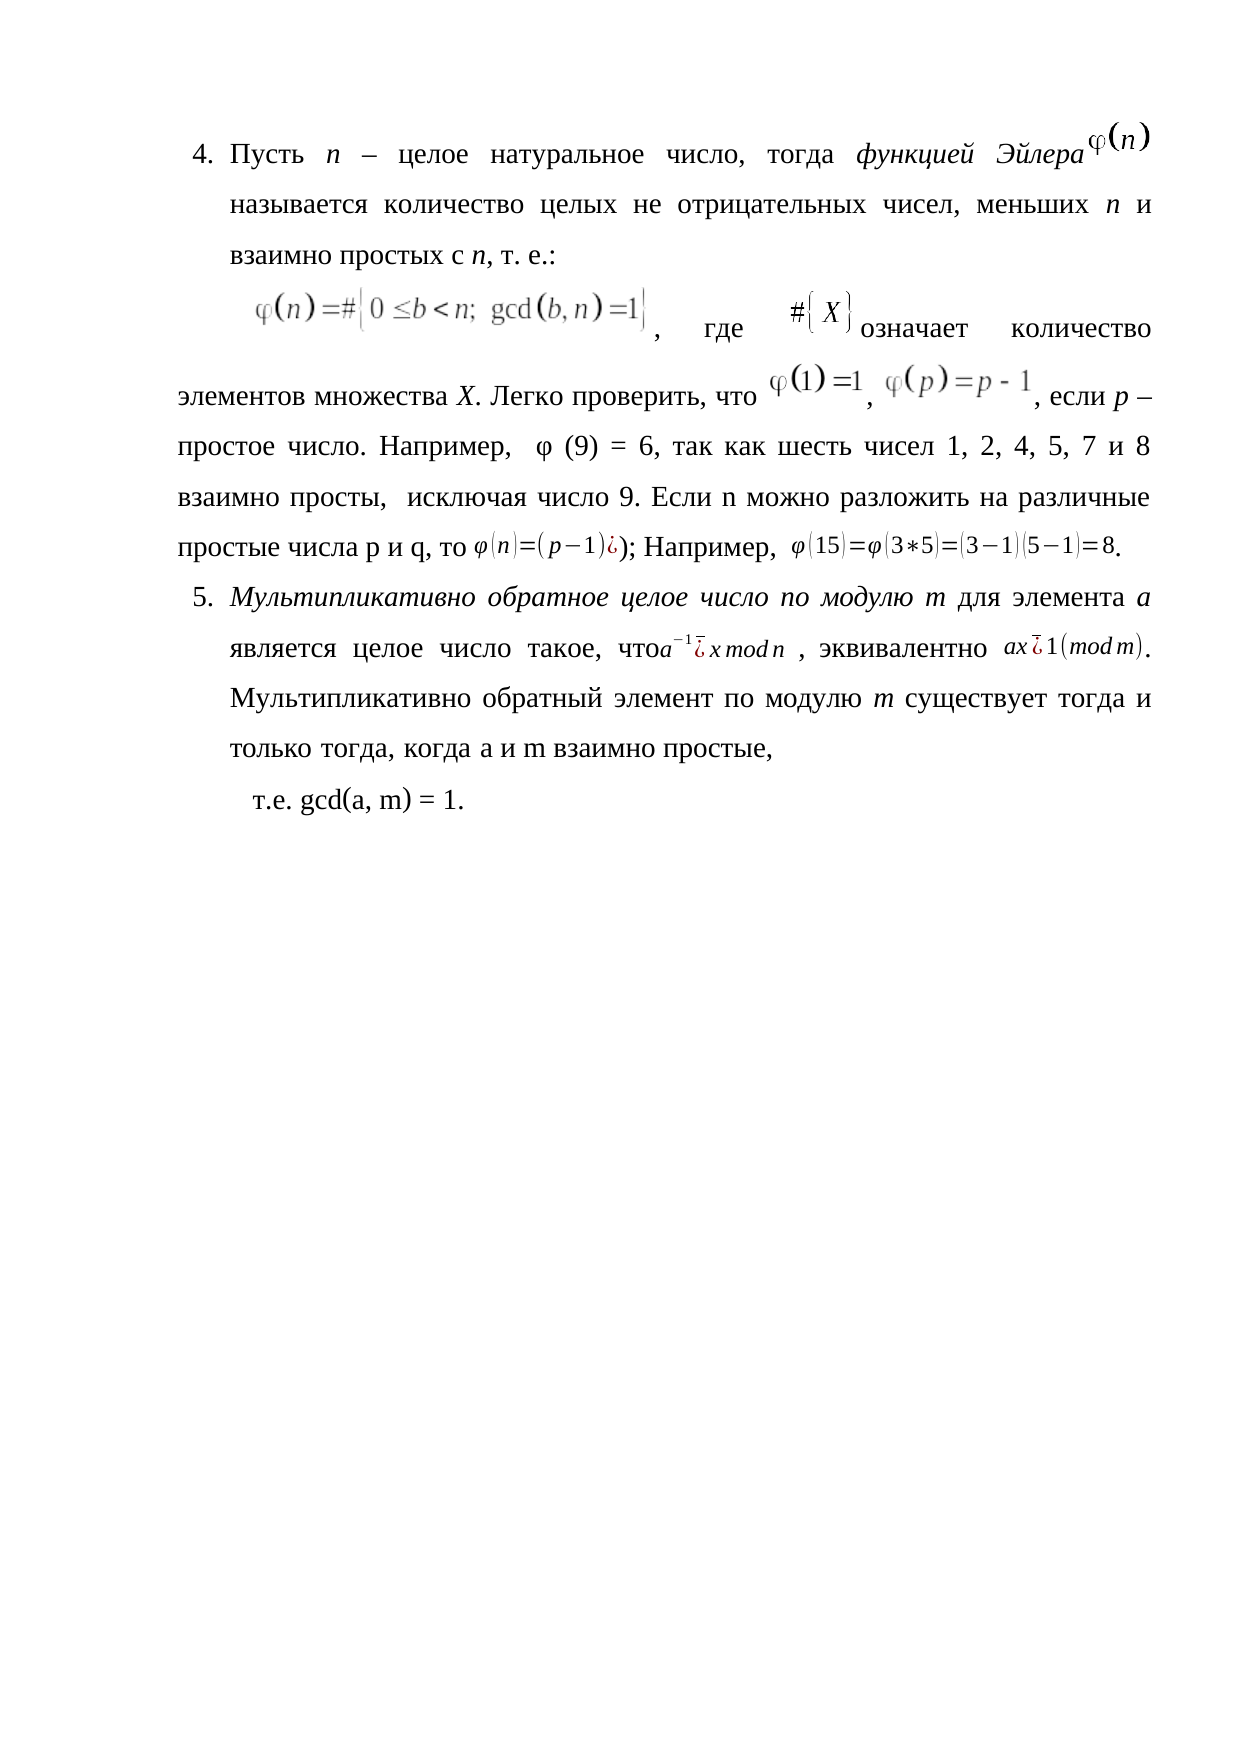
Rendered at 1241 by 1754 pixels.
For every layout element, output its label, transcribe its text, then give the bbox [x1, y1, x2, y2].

text , где означает количество элементов множества Х. Легко проверить, что , , если р – простое число. Например, φ (9) = 6, так как шесть чисел 1, 2, 4, 5, 7 и 8 взаимно просты, исключая число 9. Если n можно разложить на различные простые числа p и q, то ); Например, . [177, 287, 1152, 563]
text т.е. gcd(a, m) = 1. [177, 781, 1152, 815]
list Пусть п – целое натуральное число, тогда функцией Эйлераназывается количество целых не отрицательных чисел, меньших п и взаимно простых с п, т. е.: [192, 118, 1152, 270]
list Мультипликативно обратное целое число по модулю m для элемента a является целое число такое, что , эквивалентно . Мультипликативно обратный элемент по модулю m существует тогда и только тогда, когда a и m взаимно простые, [192, 579, 1152, 764]
